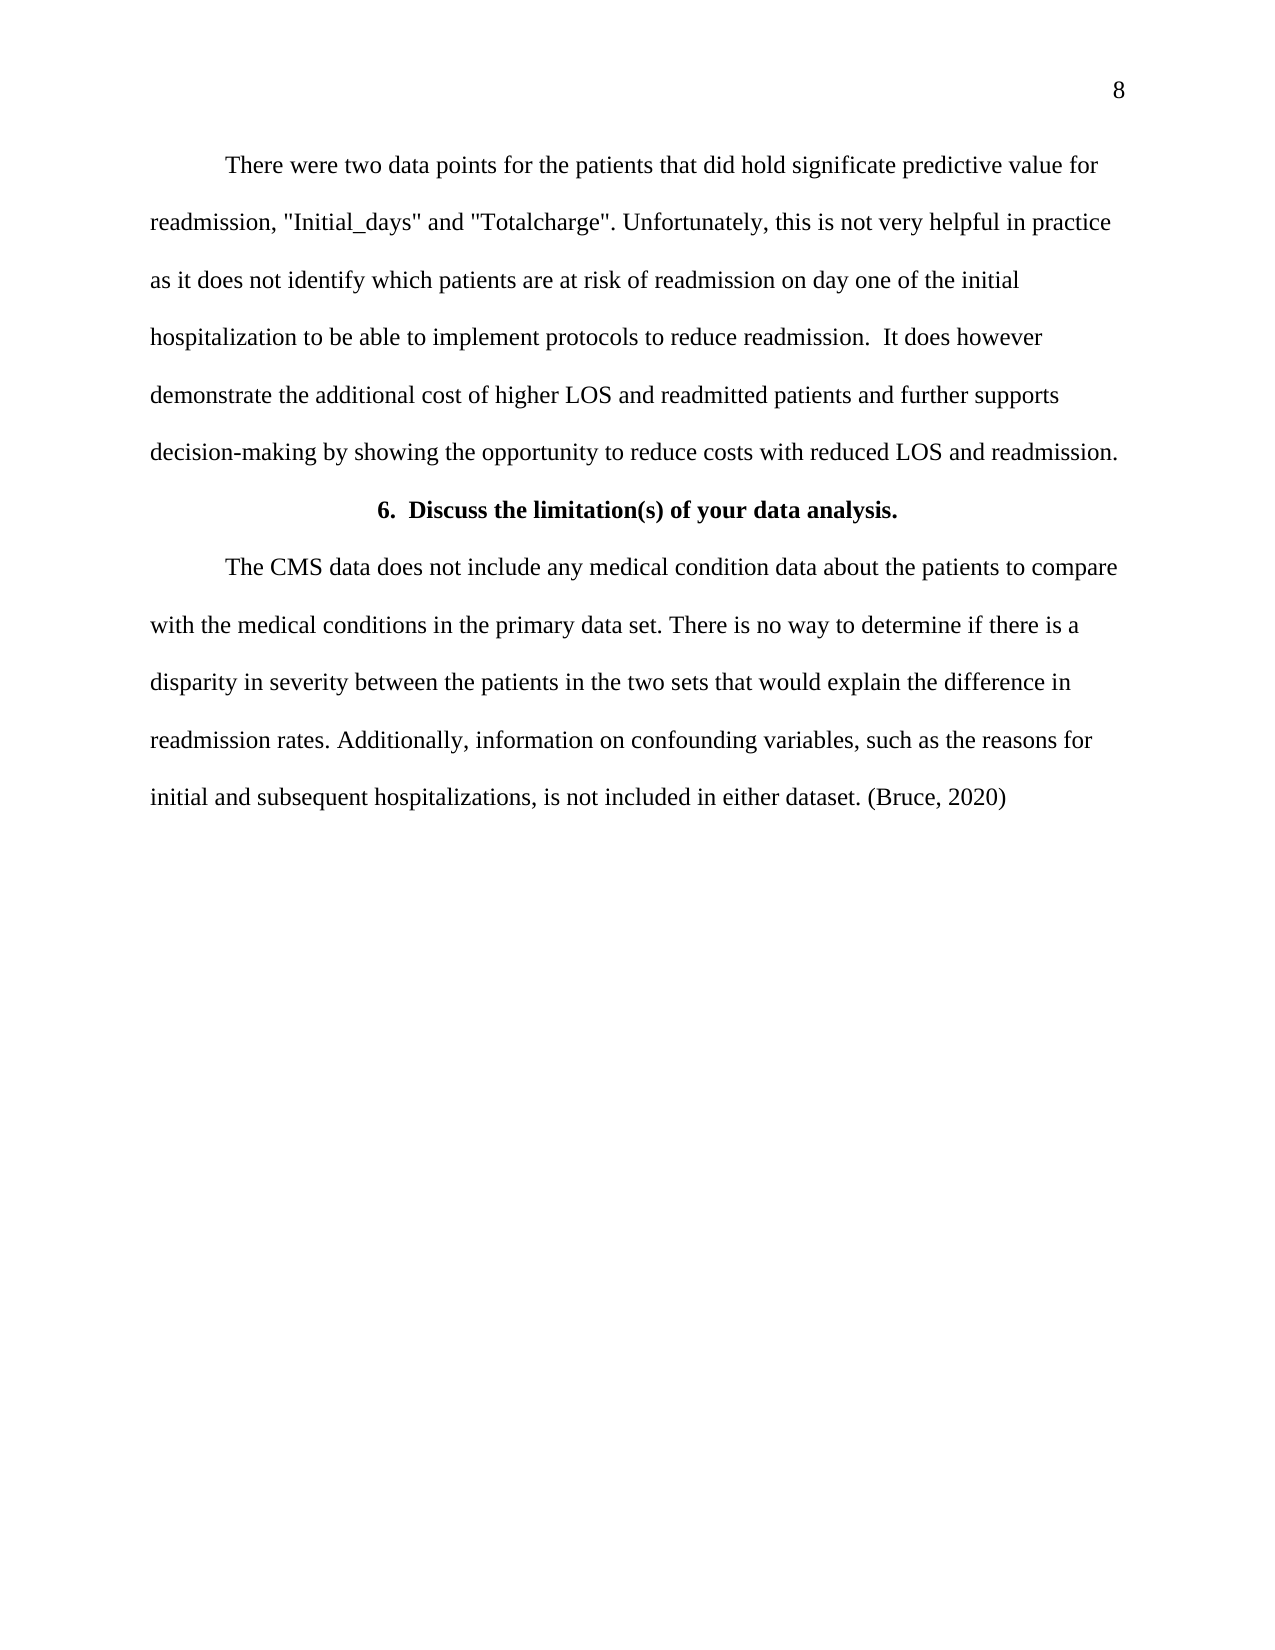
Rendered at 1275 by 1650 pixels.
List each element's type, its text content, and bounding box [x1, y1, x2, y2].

text There were two data points for the patients that did hold significate predictive value for readmission, "Initial_days" and "Totalcharge". Unfortunately, this is not very helpful in practice as it does not identify which patients are at risk of readmission on day one of the initial hospitalization to be able to implement protocols to reduce readmission. It does however demonstrate the additional cost of higher LOS and readmitted patients and further supports decision-making by showing the opportunity to reduce costs with reduced LOS and readmission. [150, 150, 1125, 466]
text The CMS data does not include any medical condition data about the patients to compare with the medical conditions in the primary data set. There is no way to determine if there is a disparity in severity between the patients in the two sets that would explain the difference in readmission rates. Additionally, information on confounding variables, such as the reasons for initial and subsequent hospitalizations, is not included in either dataset. (Bruce, 2020) [150, 552, 1125, 811]
text 6. Discuss the limitation(s) of your data analysis. [150, 495, 1125, 524]
